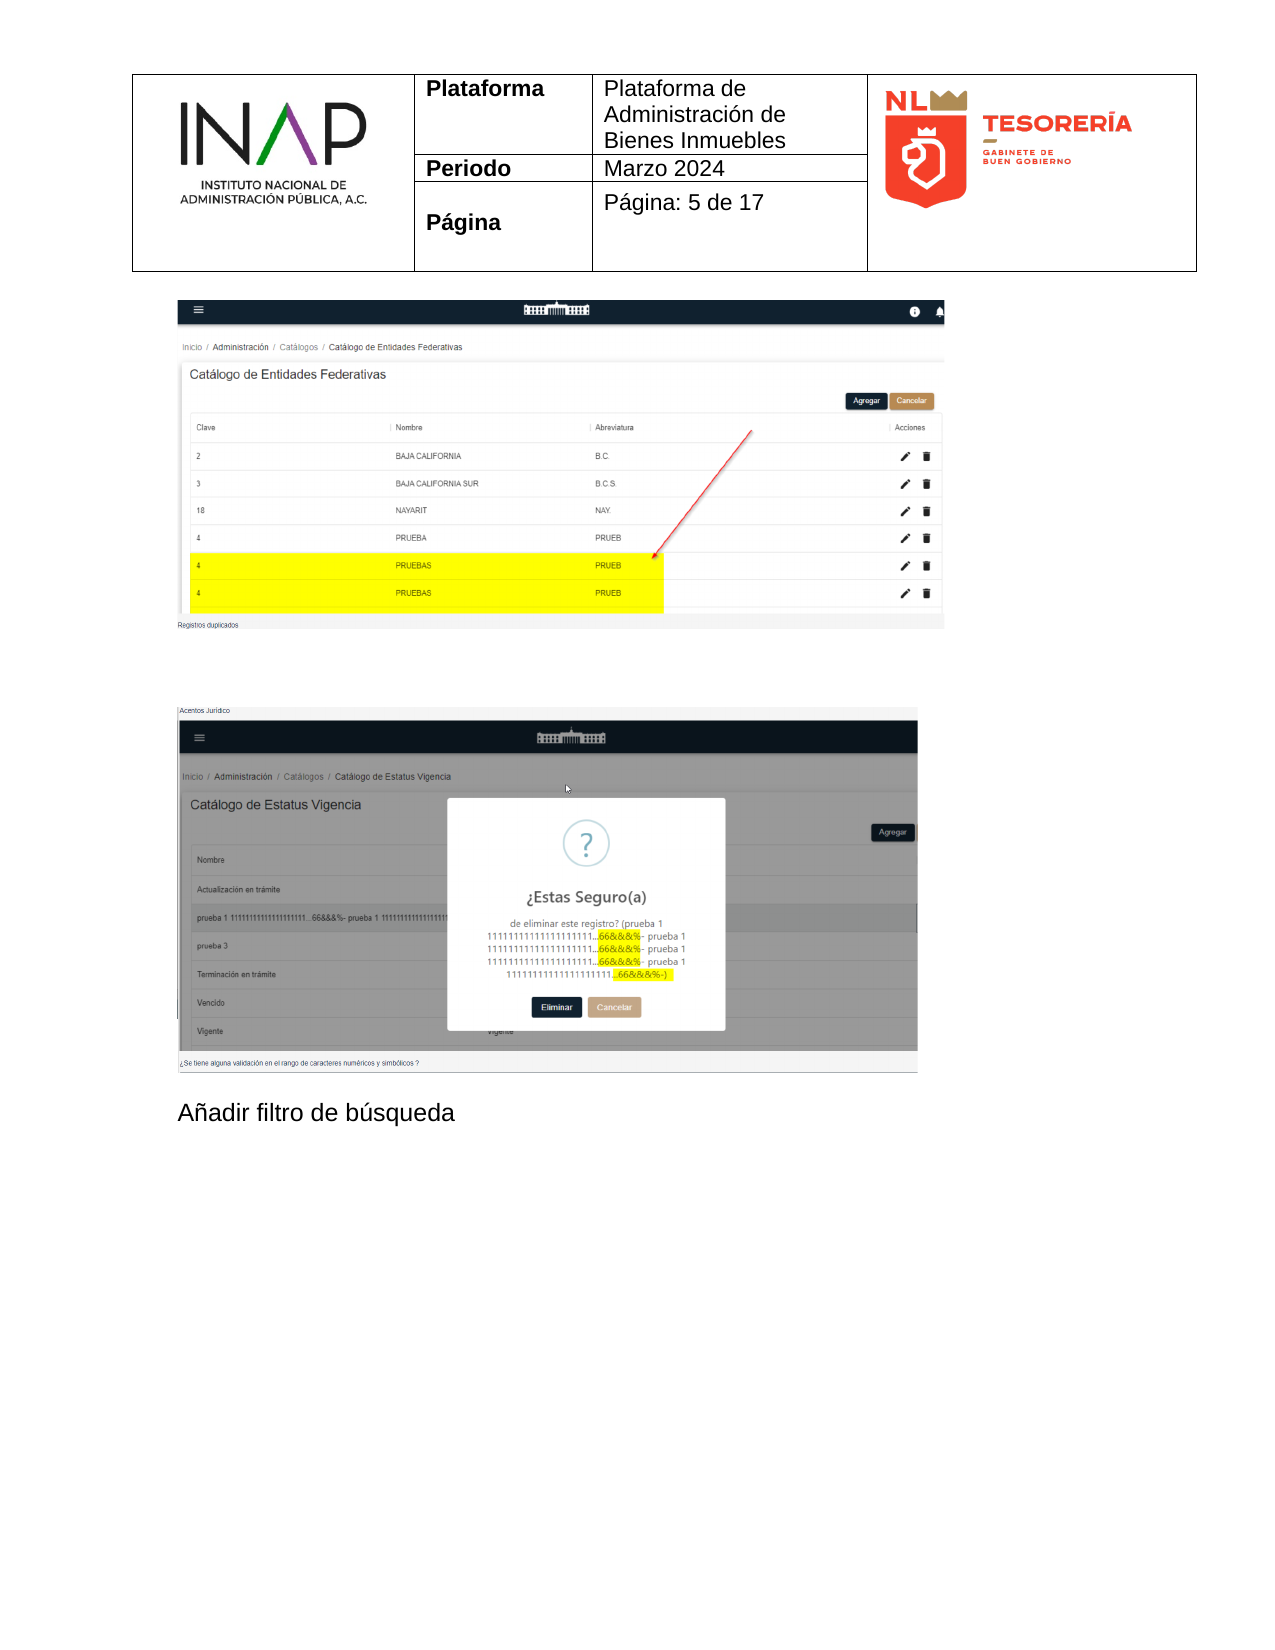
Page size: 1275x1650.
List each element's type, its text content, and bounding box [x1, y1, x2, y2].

picture [878, 89, 1135, 208]
picture [177, 707, 918, 1073]
picture [143, 86, 400, 221]
text Añadir filtro de búsqueda [177, 1098, 1098, 1127]
picture [177, 300, 945, 629]
